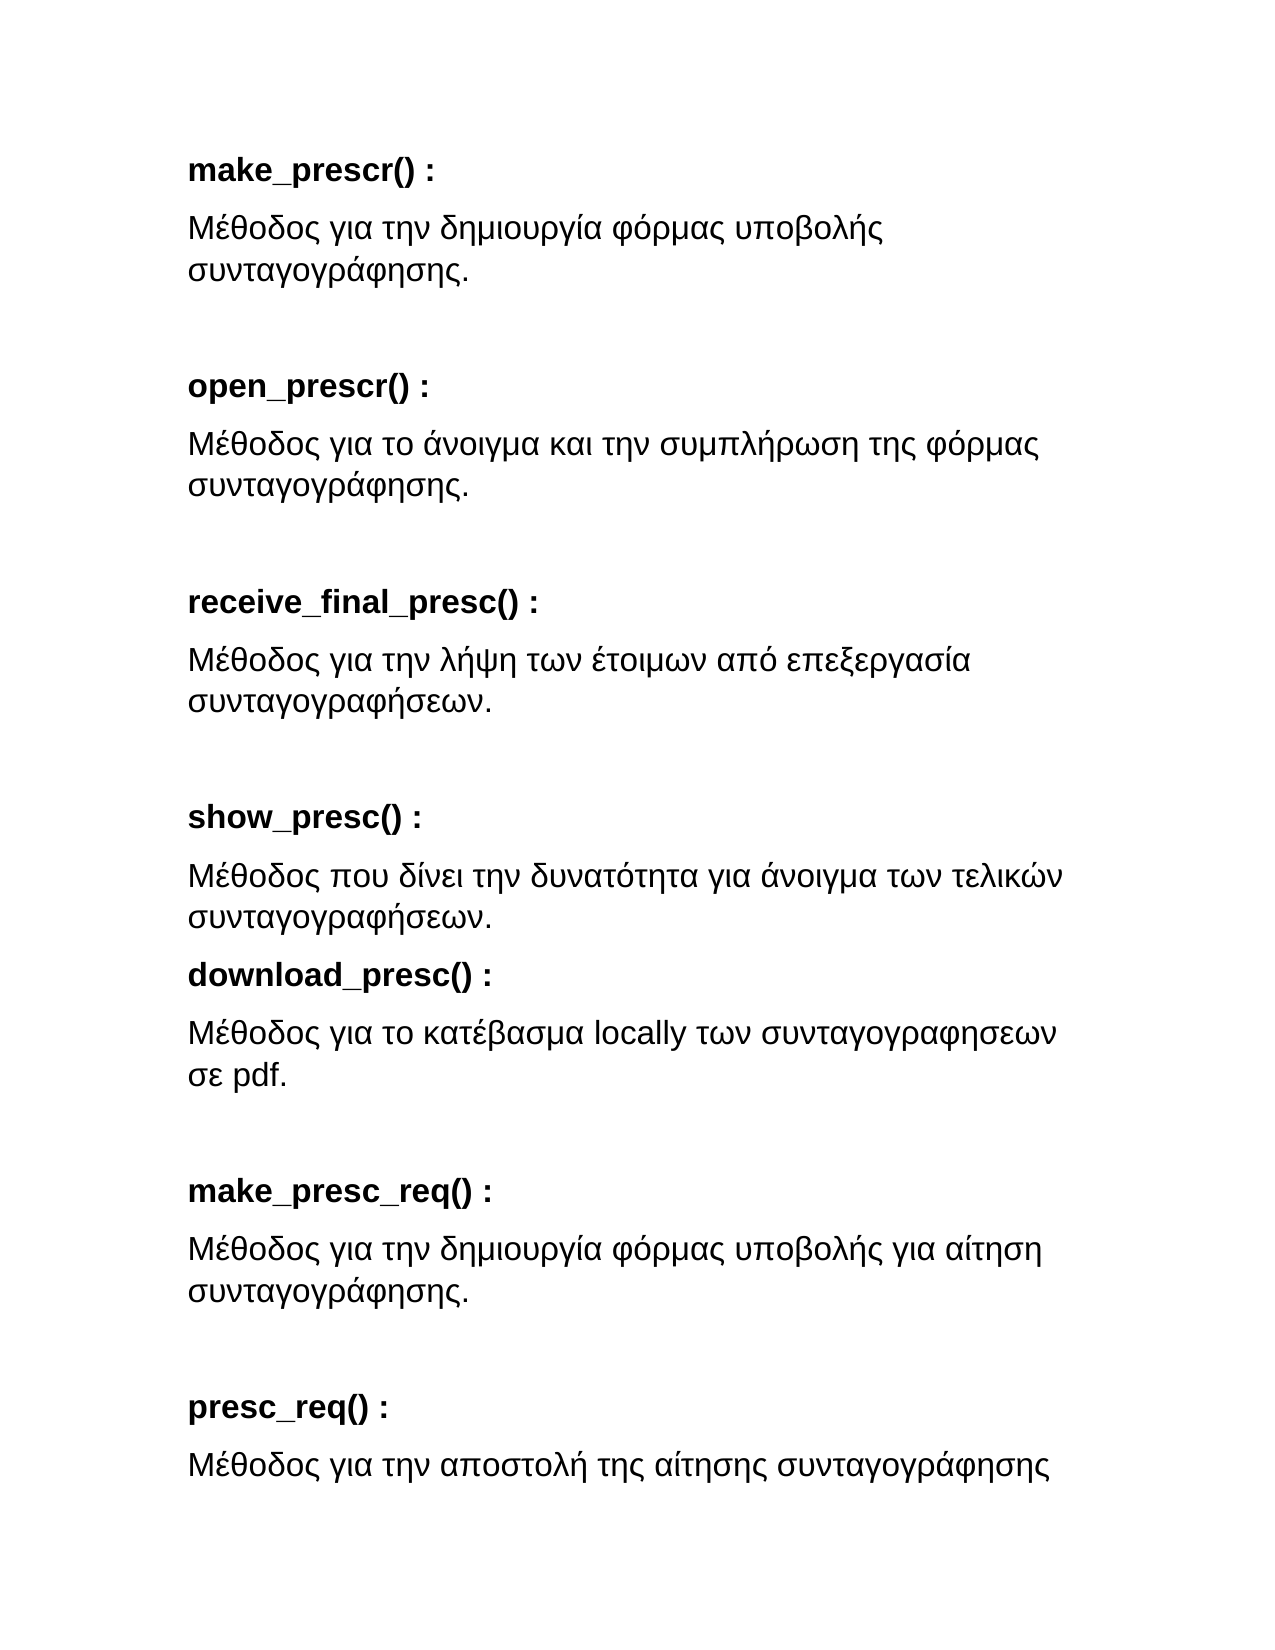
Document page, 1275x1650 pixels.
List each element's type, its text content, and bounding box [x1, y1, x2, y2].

text make_prescr() : [187, 150, 1087, 188]
text open_prescr() : [187, 366, 1087, 404]
text show_presc() : [187, 797, 1087, 836]
text make_presc_req() : [187, 1171, 1087, 1209]
text Μέθοδος για την λήψη των έτοιμων από επεξεργασία συνταγογραφήσεων. [187, 640, 1087, 720]
text Μέθοδος για το άνοιγμα και την συμπλήρωση της φόρμας συνταγογράφησης. [187, 424, 1087, 504]
text Μέθοδος που δίνει την δυνατότητα για άνοιγμα των τελικών συνταγογραφήσεων. [187, 856, 1087, 936]
text Μέθοδος για την δημιουργία φόρμας υποβολής συνταγογράφησης. [187, 208, 1087, 288]
text Μέθοδος για το κατέβασμα locally των συνταγογραφησεων σε pdf. [187, 1013, 1087, 1093]
text Μέθοδος για την δημιουργία φόρμας υποβολής για αίτηση συνταγογράφησης. [187, 1229, 1087, 1309]
text presc_req() : [187, 1387, 1087, 1425]
text receive_final_presc() : [187, 582, 1087, 620]
text Μέθοδος για την αποστολή της αίτησης συνταγογράφησης [187, 1445, 1087, 1483]
text download_presc() : [187, 955, 1087, 994]
